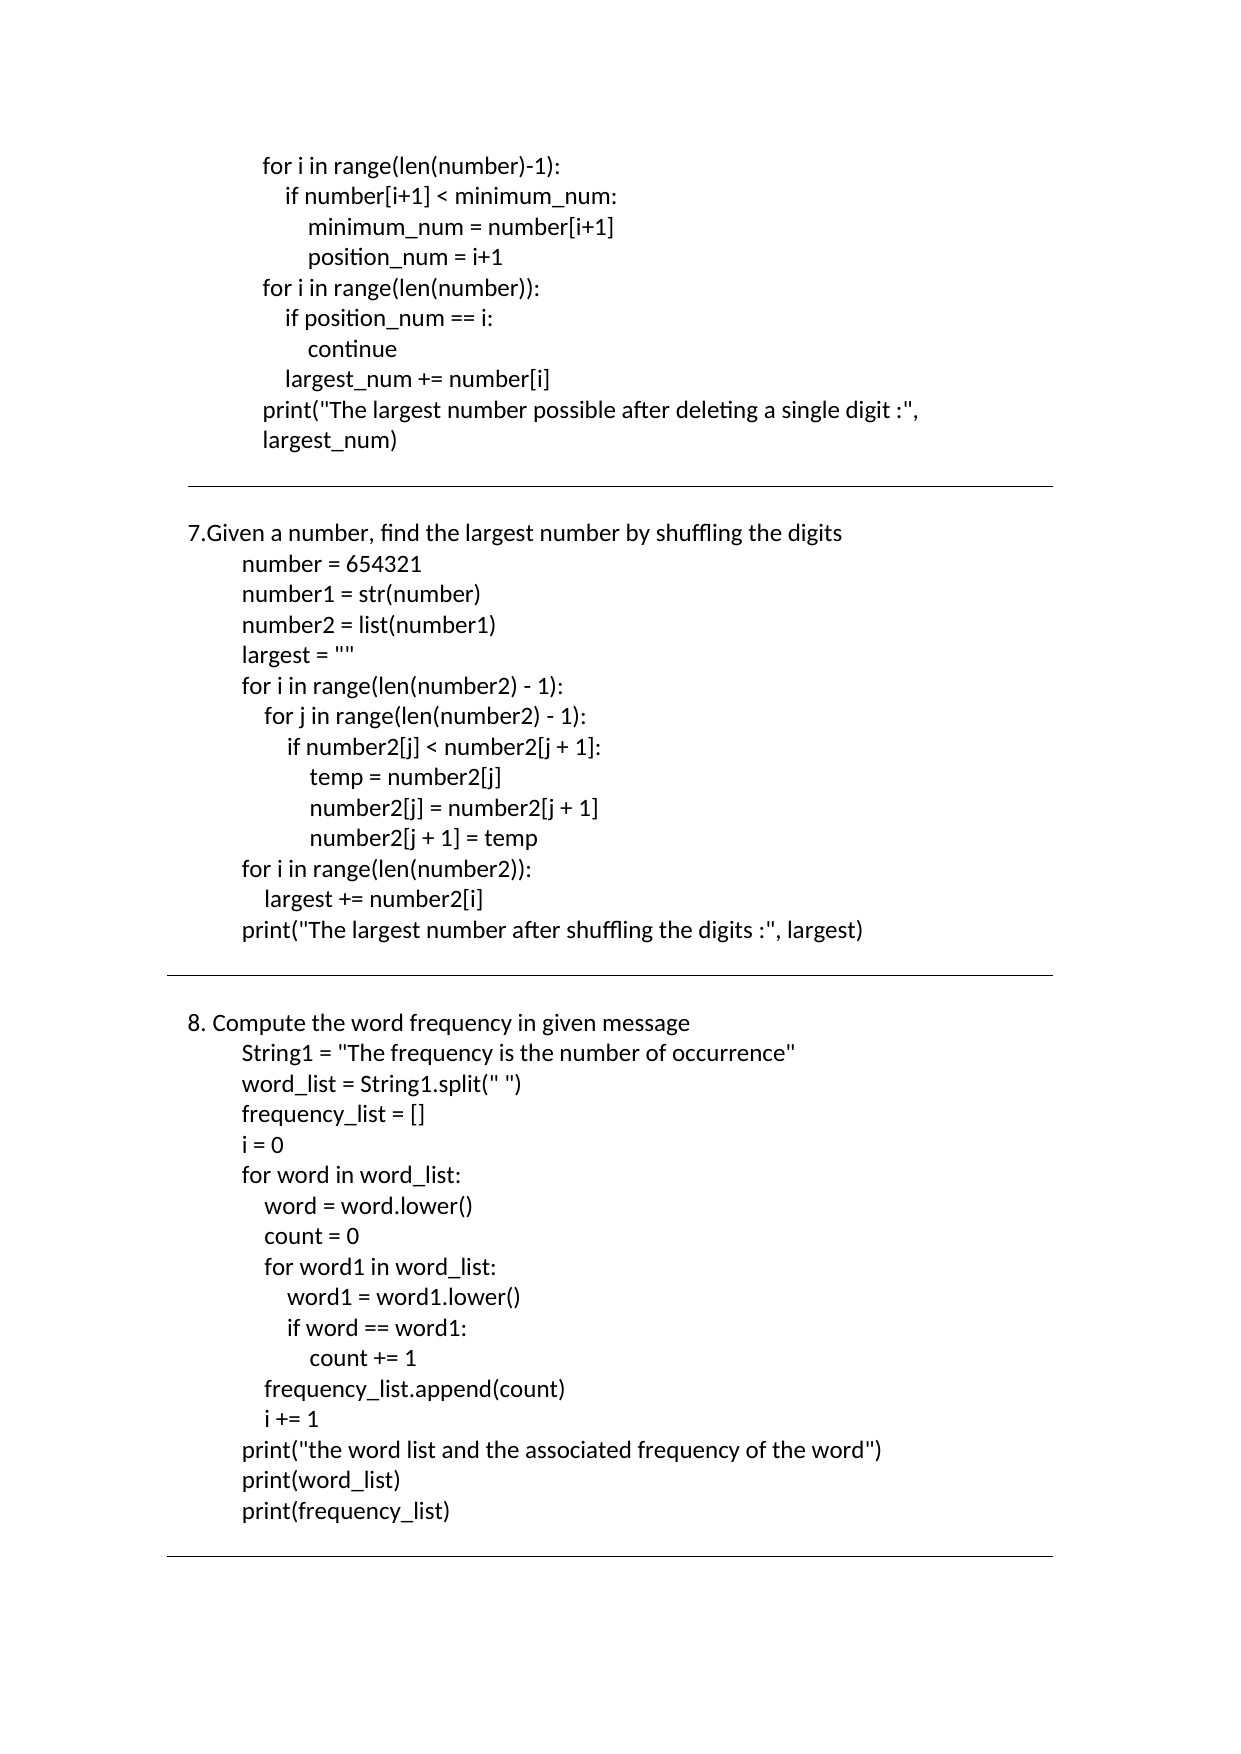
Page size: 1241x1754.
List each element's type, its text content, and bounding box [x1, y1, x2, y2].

list for i in range(len(number)-1): [187, 150, 1053, 181]
list print("the word list and the associated frequency of the word") [167, 1434, 1053, 1464]
list for word1 in word_list: [167, 1251, 1053, 1281]
list largest_num += number[i] [187, 364, 1053, 394]
list for i in range(len(number)): [187, 272, 1053, 303]
list if number2[j] < number2[j + 1]: [167, 731, 1053, 761]
list number = 654321 [167, 548, 1053, 578]
list String1 = "The frequency is the number of occurrence" [167, 1037, 1053, 1068]
list minimum_num = number[i+1] [187, 211, 1053, 242]
list largest += number2[i] [167, 883, 1053, 914]
list position_num = i+1 [187, 242, 1053, 272]
list for i in range(len(number2) - 1): [167, 670, 1053, 700]
list 7.Given a number, find the largest number by shuffling the digits [187, 517, 1053, 548]
list for word in word_list: [167, 1159, 1053, 1190]
list word = word.lower() [167, 1190, 1053, 1220]
list count += 1 [167, 1342, 1053, 1373]
list print("The largest number possible after deleting a single digit :", largest_num) [187, 394, 1053, 455]
list largest = "" [167, 639, 1053, 670]
list for i in range(len(number2)): [167, 853, 1053, 883]
list number1 = str(number) [167, 578, 1053, 609]
list i += 1 [167, 1403, 1053, 1434]
list number2 = list(number1) [167, 609, 1053, 639]
list frequency_list.append(count) [167, 1373, 1053, 1403]
list number2[j + 1] = temp [167, 822, 1053, 853]
list print(frequency_list) [167, 1495, 1053, 1526]
list continue [187, 333, 1053, 364]
list frequency_list = [] [167, 1098, 1053, 1129]
list print("The largest number after shuffling the digits :", largest) [167, 914, 1053, 944]
list word_list = String1.split(" ") [167, 1068, 1053, 1098]
list if position_num == i: [187, 303, 1053, 333]
list count = 0 [167, 1220, 1053, 1251]
list for j in range(len(number2) - 1): [167, 700, 1053, 731]
list number2[j] = number2[j + 1] [167, 792, 1053, 822]
list print(word_list) [167, 1464, 1053, 1495]
list word1 = word1.lower() [167, 1281, 1053, 1312]
list temp = number2[j] [167, 761, 1053, 792]
list if number[i+1] < minimum_num: [187, 181, 1053, 211]
list i = 0 [167, 1129, 1053, 1159]
list Compute the word frequency in given message [187, 1007, 1053, 1037]
list if word == word1: [167, 1312, 1053, 1342]
